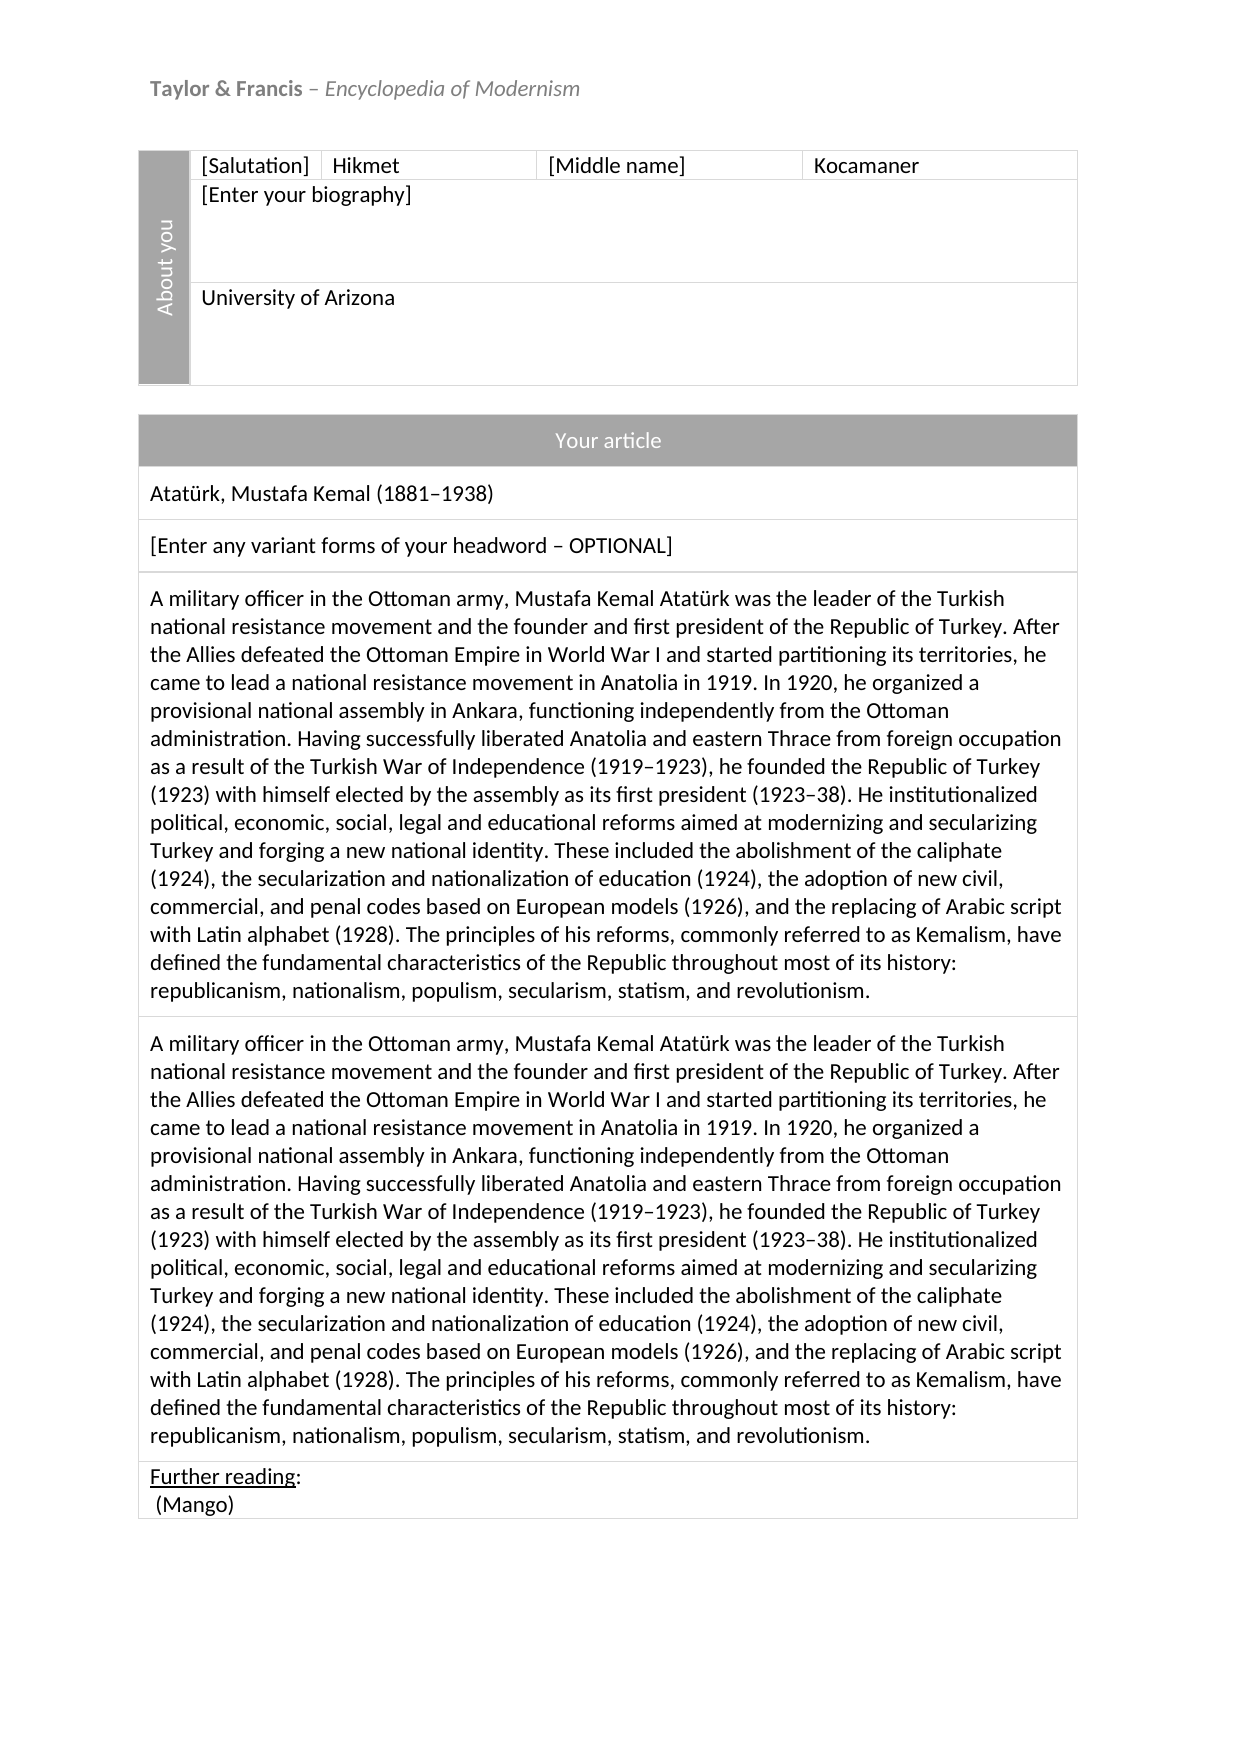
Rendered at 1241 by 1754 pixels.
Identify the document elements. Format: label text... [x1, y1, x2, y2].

table_header Your article [139, 415, 1077, 466]
table_header About you [139, 151, 189, 384]
table_cell Further reading: [139, 1462, 1077, 1518]
